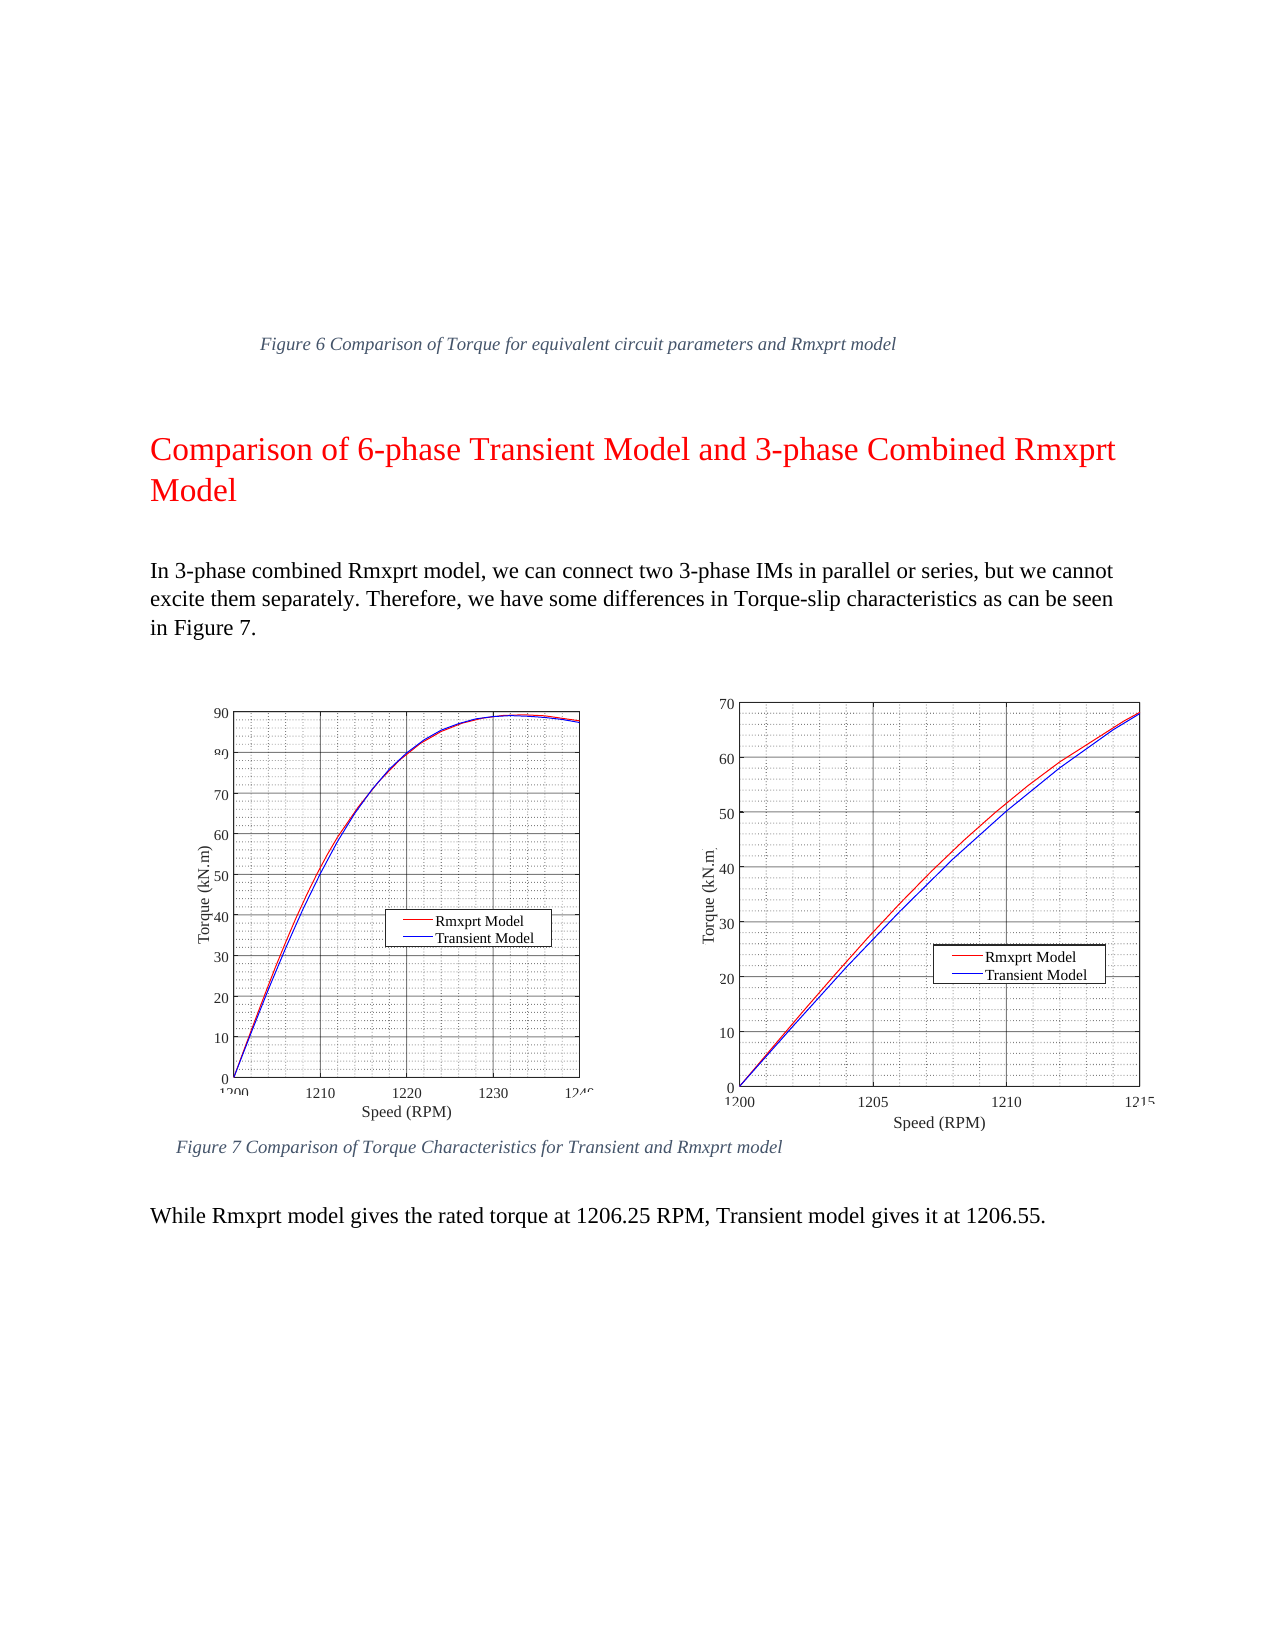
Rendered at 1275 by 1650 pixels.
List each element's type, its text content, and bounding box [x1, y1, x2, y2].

subtitle Comparison of 6-phase Transient Model and 3-phase Combined Rmxprt Model [150, 429, 1125, 509]
text In 3-phase combined Rmxprt model, we can connect two 3-phase IMs in parallel or series, but we cannot excite them separately. Therefore, we have some differences in Torque-slip characteristics as can be seen in Figure 7. [150, 557, 1125, 640]
text While Rmxprt model gives the rated torque at 1206.25 RPM, Transient model gives it at 1206.55. [150, 1155, 1125, 1228]
